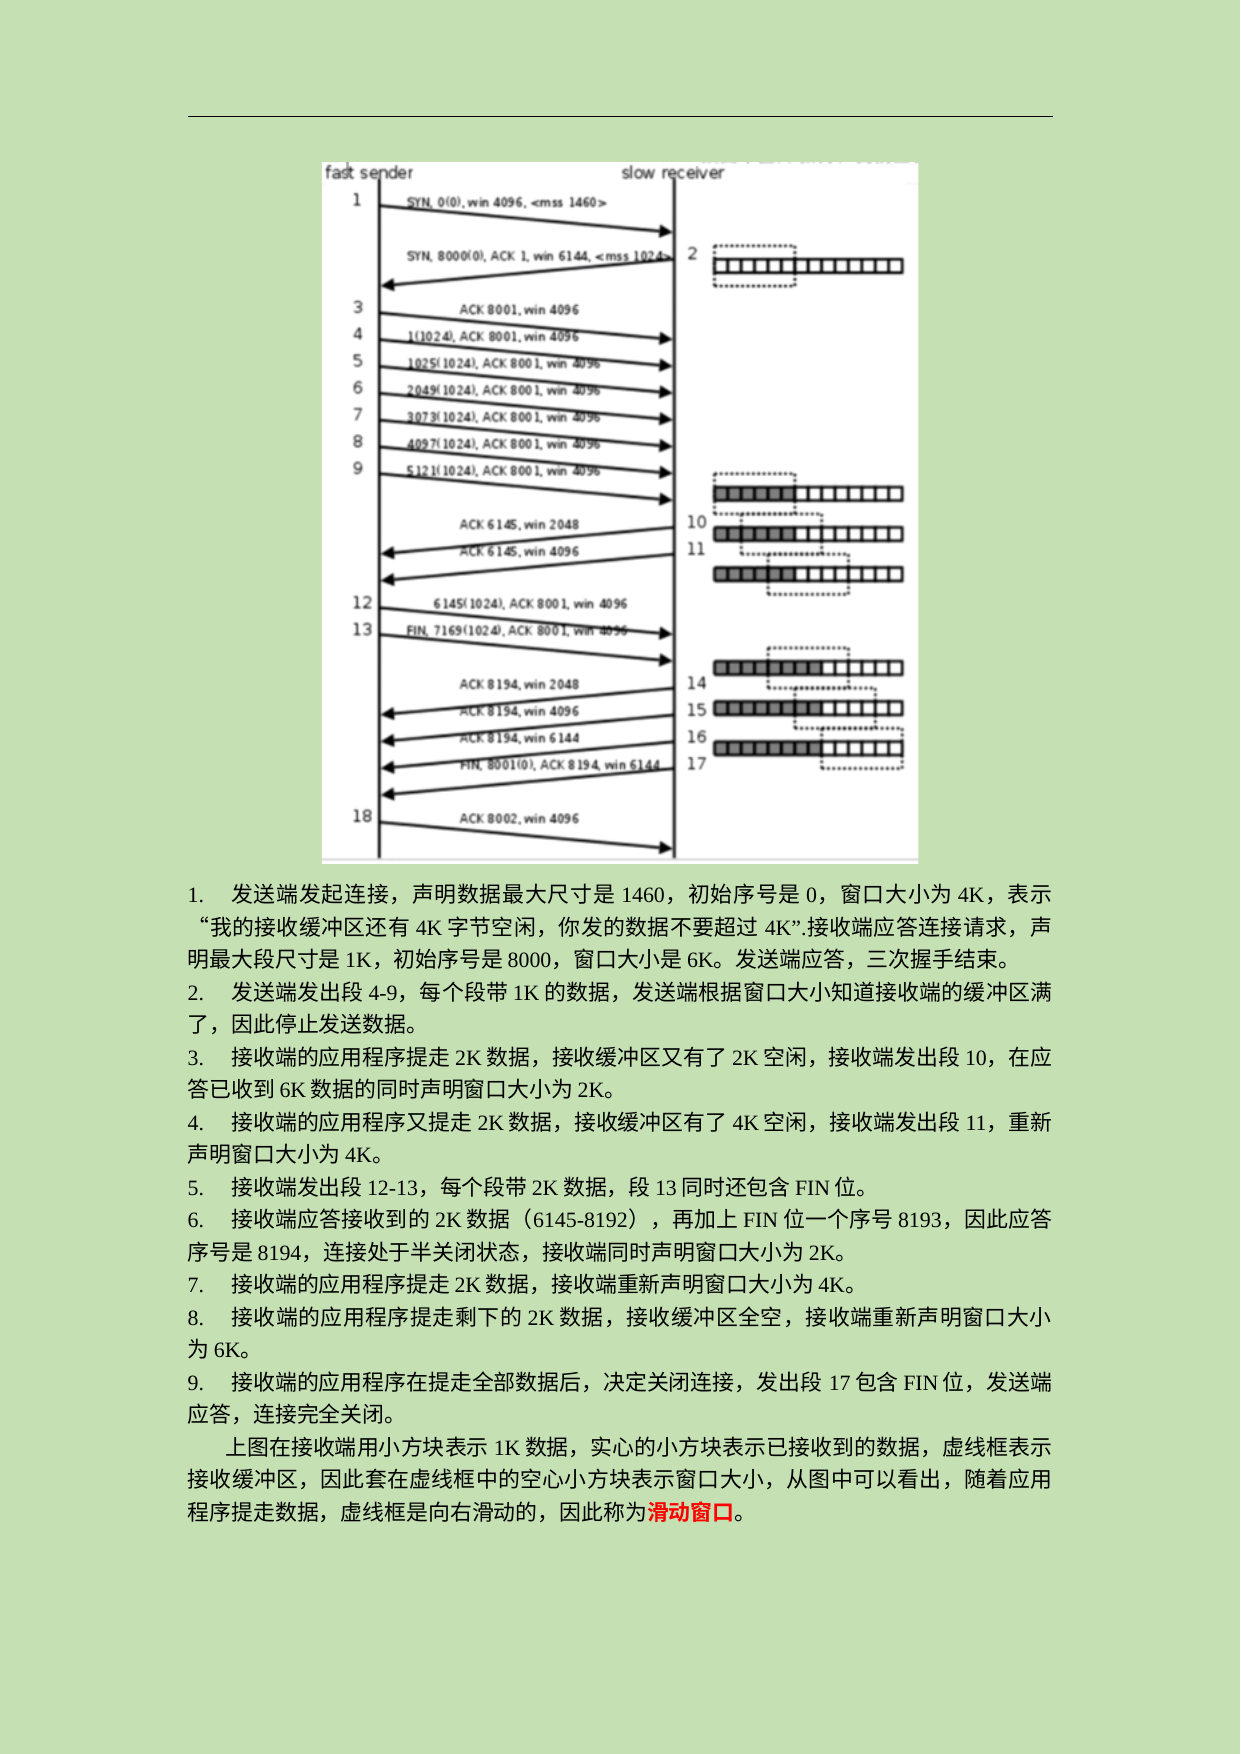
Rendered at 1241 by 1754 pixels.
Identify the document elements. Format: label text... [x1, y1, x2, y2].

list 接收端的应用程序又提走2K数据，接收缓冲区有了4K空闲，接收端发出段11，重新声明窗口大小为4K。 [187, 1104, 1053, 1169]
list 接收端应答接收到的2K数据（6145-8192），再加上FIN位一个序号8193，因此应答序号是8194，连接处于半关闭状态，接收端同时声明窗口大小为2K。 [187, 1202, 1053, 1267]
text 上图在接收端用小方块表示1K数据，实心的小方块表示已接收到的数据，虚线框表示接收缓冲区，因此套在虚线框中的空心小方块表示窗口大小，从图中可以看出，随着应用程序提走数据，虚线框是向右滑动的，因此称为滑动窗口。 [187, 1429, 1053, 1527]
list 发送端发出段4-9，每个段带1K的数据，发送端根据窗口大小知道接收端的缓冲区满了，因此停止发送数据。 [187, 974, 1053, 1039]
list 接收端的应用程序在提走全部数据后，决定关闭连接，发出段17包含FIN位，发送端应答，连接完全关闭。 [187, 1364, 1053, 1429]
list 接收端的应用程序提走剩下的2K数据，接收缓冲区全空，接收端重新声明窗口大小为6K。 [187, 1299, 1053, 1364]
list 接收端的应用程序提走2K数据，接收端重新声明窗口大小为4K。 [187, 1267, 1053, 1299]
list 接收端的应用程序提走2K数据，接收缓冲区又有了2K空闲，接收端发出段10，在应答已收到6K数据的同时声明窗口大小为2K。 [187, 1039, 1053, 1104]
list 发送端发起连接，声明数据最大尺寸是1460，初始序号是0，窗口大小为4K，表示“我的接收缓冲区还有4K字节空闲，你发的数据不要超过4K”.接收端应答连接请求，声明最大段尺寸是1K，初始序号是8000，窗口大小是6K。发送端应答，三次握手结束。 [187, 877, 1053, 974]
list 接收端发出段12-13，每个段带2K数据，段13同时还包含FIN位。 [187, 1169, 1053, 1202]
